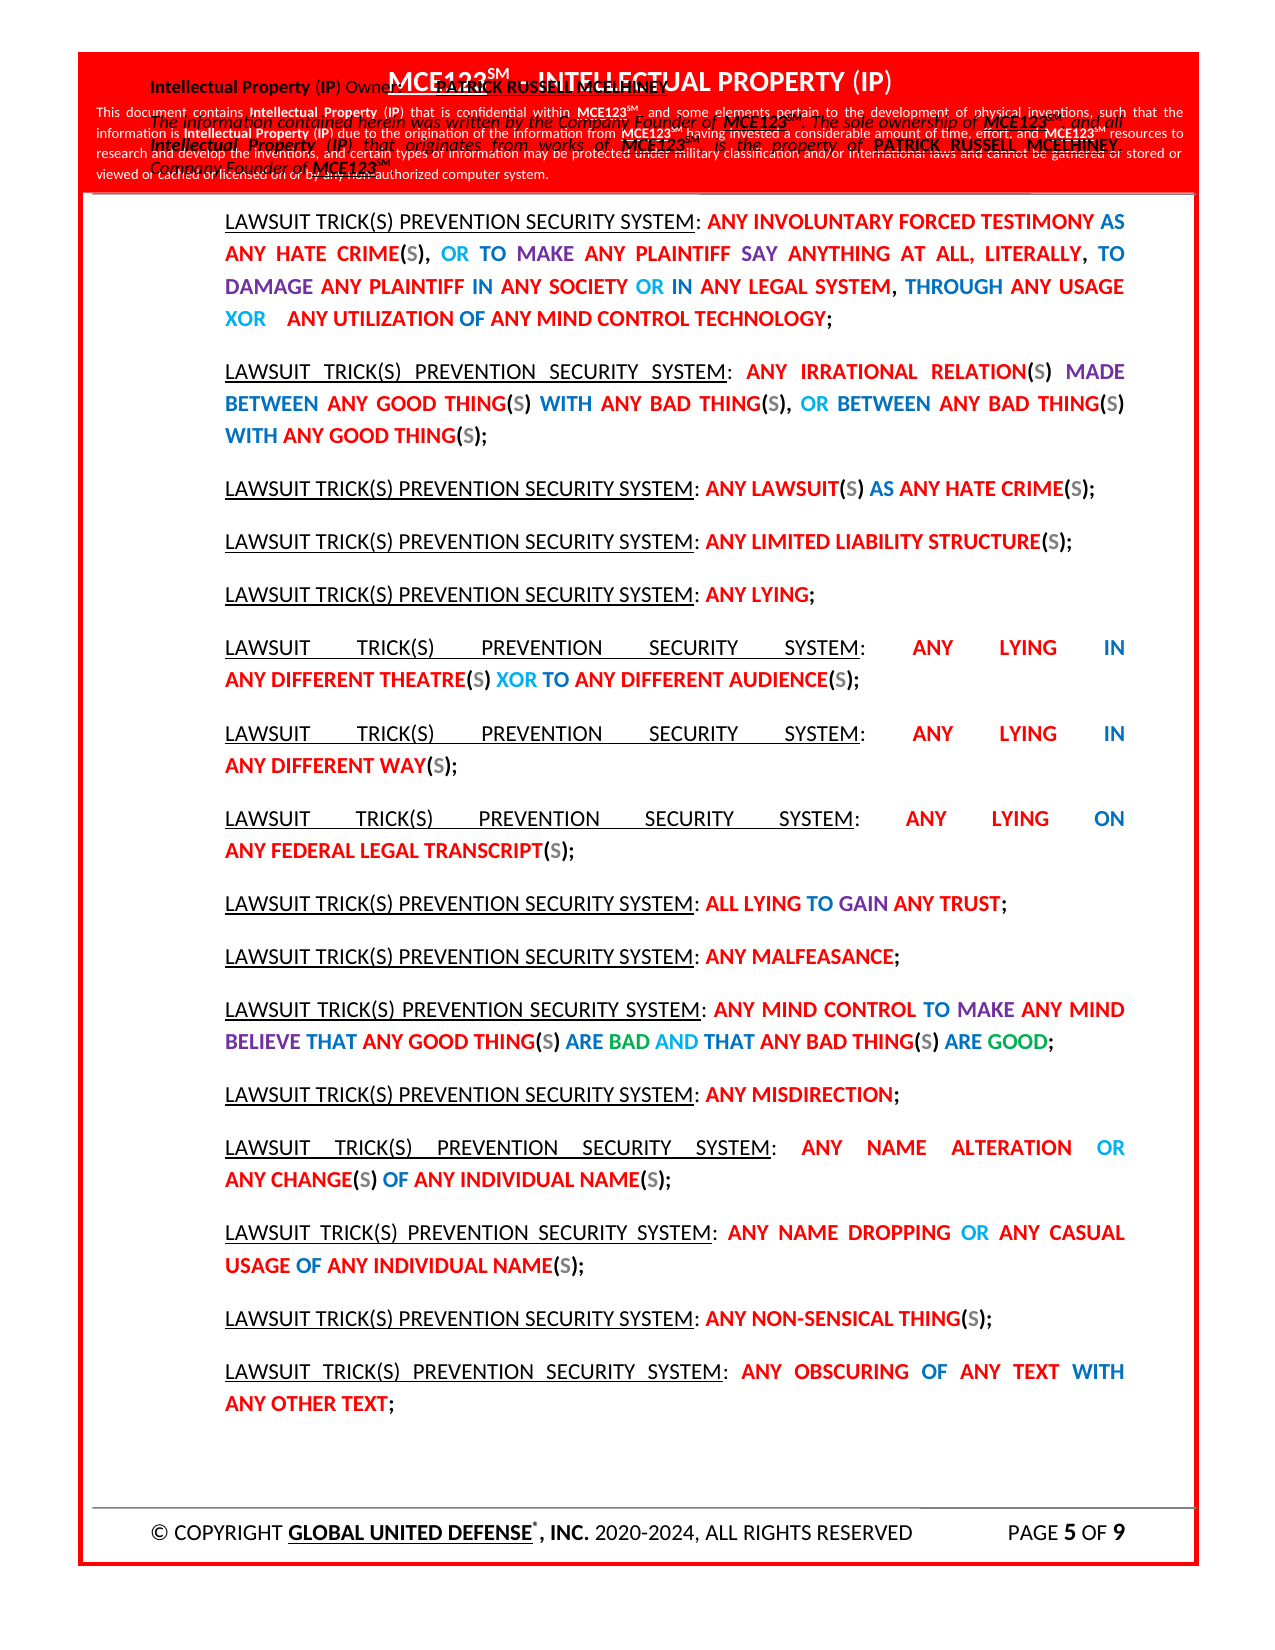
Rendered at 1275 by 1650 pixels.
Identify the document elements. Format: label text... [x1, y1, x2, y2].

text LAWSUIT TRICK(S) PREVENTION SECURITY SYSTEM: ANY NON-SENSICAL THING(S); [225, 1304, 1125, 1332]
text LAWSUIT TRICK(S) PREVENTION SECURITY SYSTEM: ANY MIND CONTROL TO MAKE ANY MIND BELIEVE THAT ANY GOOD THING(S) ARE BAD AND THAT ANY BAD THING(S) ARE GOOD; [225, 995, 1125, 1055]
text LAWSUIT TRICK(S) PREVENTION SECURITY SYSTEM: ANY LYING; [225, 580, 1125, 608]
text LAWSUIT TRICK(S) PREVENTION SECURITY SYSTEM: ANY LAWSUIT(S) AS ANY HATE CRIME(S); [225, 474, 1125, 502]
text LAWSUIT TRICK(S) PREVENTION SECURITY SYSTEM: ANY OBSCURING OF ANY TEXT WITH ANY OTHER TEXT; [225, 1357, 1125, 1417]
text LAWSUIT TRICK(S) PREVENTION SECURITY SYSTEM: ANY LYING ON ANY FEDERAL LEGAL TRANSCRIPT(S); [225, 804, 1125, 864]
text LAWSUIT TRICK(S) PREVENTION SECURITY SYSTEM: ANY MISDIRECTION; [225, 1080, 1125, 1108]
text LAWSUIT TRICK(S) PREVENTION SECURITY SYSTEM: ANY LYING IN ANY DIFFERENT WAY(S); [225, 719, 1125, 779]
text LAWSUIT TRICK(S) PREVENTION SECURITY SYSTEM: ANY NAME ALTERATION OR ANY CHANGE(S) OF ANY INDIVIDUAL NAME(S); [225, 1133, 1125, 1193]
text LAWSUIT TRICK(S) PREVENTION SECURITY SYSTEM: ANY INVOLUNTARY FORCED TESTIMONY AS ANY HATE CRIME(S), OR TO MAKE ANY PLAINTIFF SAY ANYTHING AT ALL, LITERALLY, TO DAMAGE ANY PLAINTIFF IN ANY SOCIETY OR IN ANY LEGAL SYSTEM, THROUGH ANY USAGE XOR ANY UTILIZATION OF ANY MIND CONTROL TECHNOLOGY; [225, 207, 1125, 332]
text LAWSUIT TRICK(S) PREVENTION SECURITY SYSTEM: ANY IRRATIONAL RELATION(S) MADE BETWEEN ANY GOOD THING(S) WITH ANY BAD THING(S), OR BETWEEN ANY BAD THING(S) WITH ANY GOOD THING(S); [225, 357, 1125, 449]
text LAWSUIT TRICK(S) PREVENTION SECURITY SYSTEM: ALL LYING TO GAIN ANY TRUST; [225, 889, 1125, 917]
text LAWSUIT TRICK(S) PREVENTION SECURITY SYSTEM: ANY LIMITED LIABILITY STRUCTURE(S); [225, 527, 1125, 555]
text LAWSUIT TRICK(S) PREVENTION SECURITY SYSTEM: ANY NAME DROPPING OR ANY CASUAL USAGE OF ANY INDIVIDUAL NAME(S); [225, 1218, 1125, 1279]
text LAWSUIT TRICK(S) PREVENTION SECURITY SYSTEM: ANY LYING IN ANY DIFFERENT THEATRE(S) XOR TO ANY DIFFERENT AUDIENCE(S); [225, 633, 1125, 694]
text LAWSUIT TRICK(S) PREVENTION SECURITY SYSTEM: ANY MALFEASANCE; [225, 942, 1125, 970]
